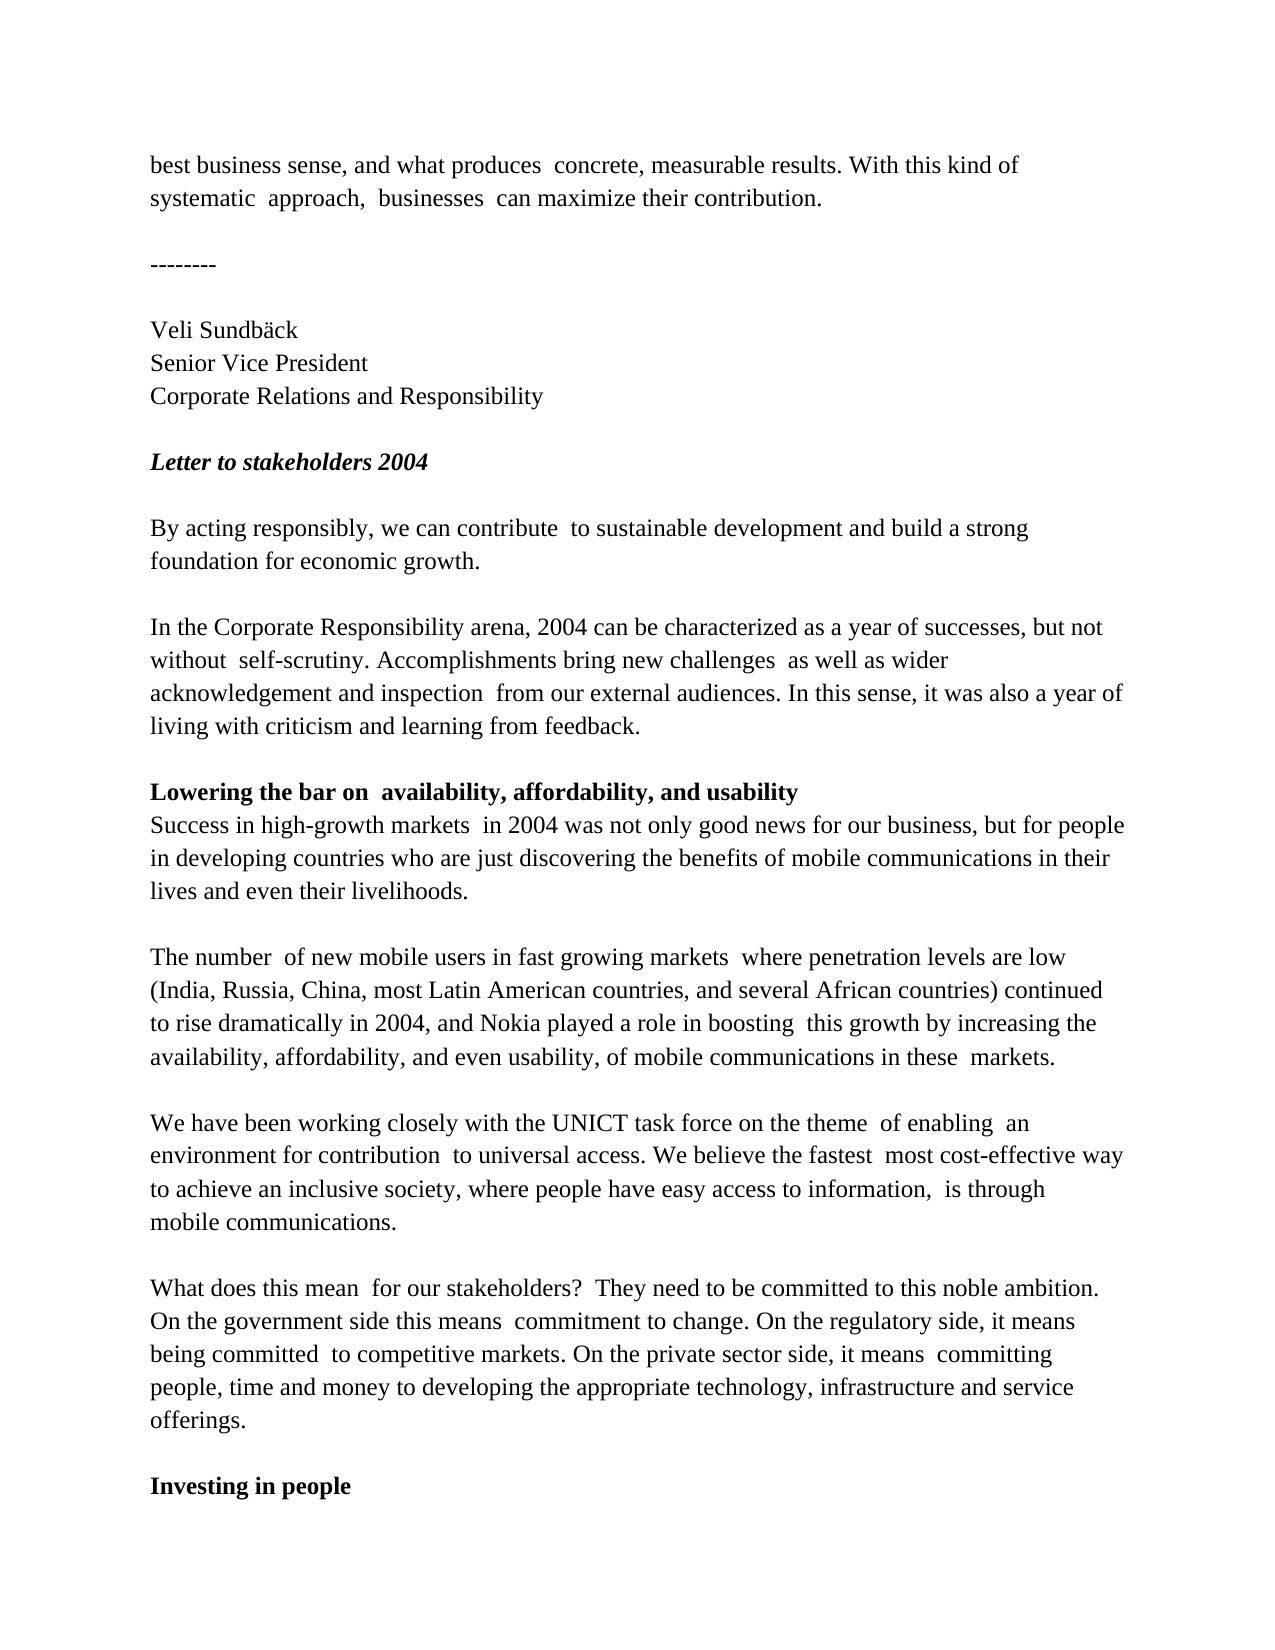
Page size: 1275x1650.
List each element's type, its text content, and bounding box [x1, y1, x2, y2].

text Veli Sundbäck [150, 315, 1125, 344]
text We have been working closely with the UNICT task force on the theme of enabling an environment for contribution to universal access. We believe the fastest most cost-effective way to achieve an inclusive society, where people have easy access to information, is through mobile communications. [150, 1108, 1125, 1235]
text Senior Vice President [150, 348, 1125, 377]
text By acting responsibly, we can contribute to sustainable development and build a strong foundation for economic growth. [150, 513, 1125, 575]
text Success in high-growth markets in 2004 was not only good news for our business, but for people in developing countries who are just discovering the benefits of mobile communications in their lives and even their livelihoods. [150, 810, 1125, 905]
text Investing in people [150, 1471, 1125, 1499]
text In the Corporate Responsibility arena, 2004 can be characterized as a year of successes, but not without self-scrutiny. Accomplishments bring new challenges as well as wider acknowledgement and inspection from our external audiences. In this sense, it was also a year of living with criticism and learning from feedback. [150, 612, 1125, 740]
text What does this mean for our stakeholders? They need to be committed to this noble ambition. On the government side this means commitment to change. On the regulatory side, it means being committed to competitive markets. On the private sector side, it means committing people, time and money to developing the appropriate technology, infrastructure and service offerings. [150, 1273, 1125, 1433]
text Lowering the bar on availability, affordability, and usability [150, 777, 1125, 806]
text -------- [150, 249, 1125, 278]
text Letter to stakeholders 2004 [150, 447, 1125, 476]
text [150, 150, 1125, 212]
text The number of new mobile users in fast growing markets where penetration levels are low (India, Russia, China, most Latin American countries, and several African countries) continued to rise dramatically in 2004, and Nokia played a role in boosting this growth by increasing the availability, affordability, and even usability, of mobile communications in these markets. [150, 942, 1125, 1070]
text Corporate Relations and Responsibility [150, 381, 1125, 410]
